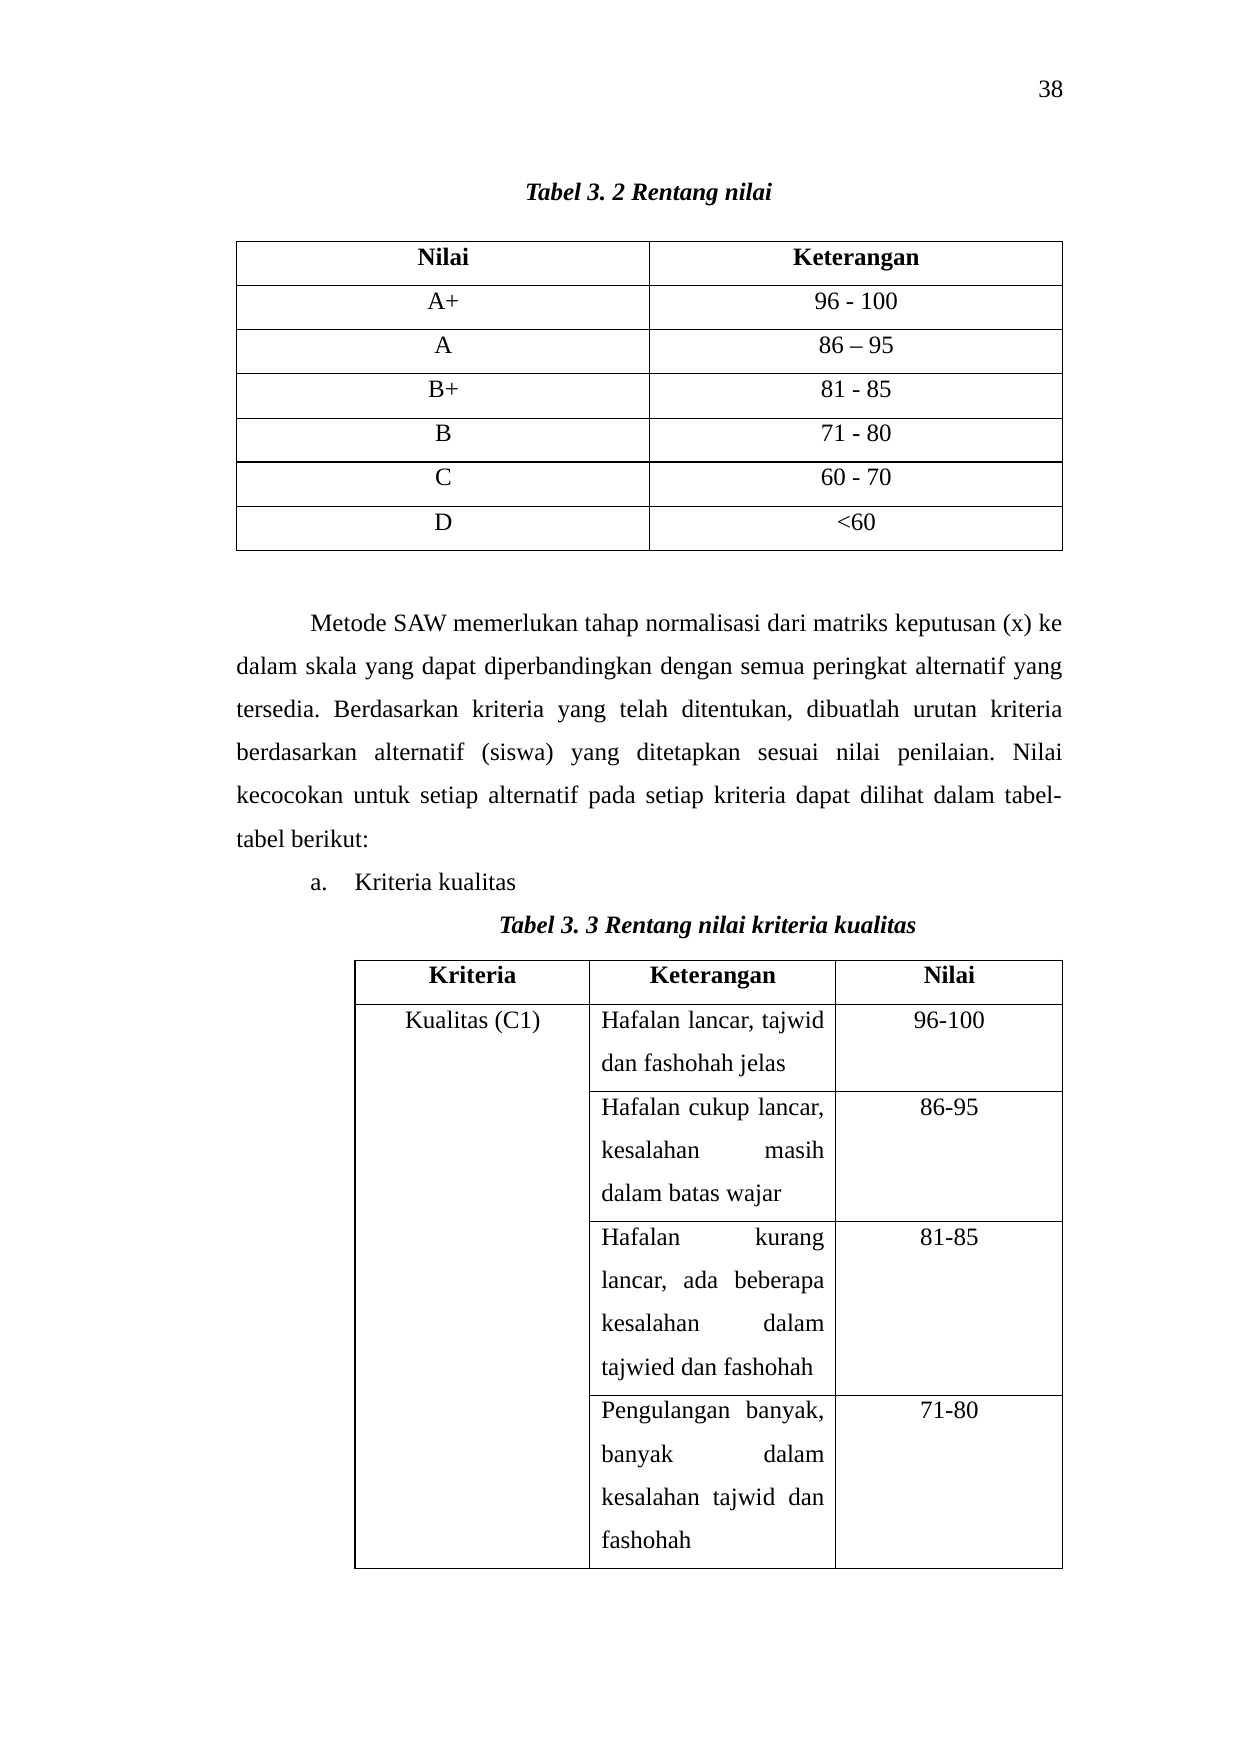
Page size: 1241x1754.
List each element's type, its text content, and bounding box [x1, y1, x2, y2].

table_cell <60 [650, 507, 1062, 549]
table_cell 71 - 80 [650, 419, 1062, 461]
table_cell A [237, 330, 649, 373]
table_cell B [237, 419, 649, 461]
table_header Kriteria [356, 961, 589, 1004]
table_cell 96 - 100 [650, 286, 1062, 329]
table_header Keterangan [590, 961, 835, 1004]
table_cell 71-80 [836, 1396, 1062, 1568]
table_cell D [237, 507, 649, 549]
table_cell 86 – 95 [650, 330, 1062, 373]
table_header Nilai [836, 961, 1062, 1004]
table_cell Kualitas (C1) [356, 1005, 589, 1568]
table_cell Hafalan kurang lancar, ada beberapa kesalahan dalam tajwied dan fashohah [590, 1222, 835, 1394]
text Metode SAW memerlukan tahap normalisasi dari matriks keputusan (x) ke dalam skala yang dapat diperbandingkan dengan semua peringkat alternatif yang tersedia. Berdasarkan kriteria yang telah ditentukan, dibuatlah urutan kriteria berdasarkan alternatif (siswa) yang ditetapkan sesuai nilai penilaian. Nilai kecocokan untuk setiap alternatif pada setiap kriteria dapat dilihat dalam tabel-tabel berikut: [236, 608, 1063, 852]
table_cell B+ [237, 374, 649, 417]
table_cell C [237, 463, 649, 506]
list Kriteria kualitas [310, 867, 1063, 896]
table_cell Pengulangan banyak, banyak dalam kesalahan tajwid dan fashohah [590, 1396, 835, 1568]
table_cell 81-85 [836, 1222, 1062, 1394]
table_cell Hafalan cukup lancar, kesalahan masih dalam batas wajar [590, 1092, 835, 1221]
table_cell 96-100 [836, 1005, 1062, 1091]
table_header Nilai [237, 242, 649, 285]
table_cell A+ [237, 286, 649, 329]
table_header Keterangan [650, 242, 1062, 285]
text Tabel 3. 2 Rentang nilai [236, 177, 1063, 206]
table_cell 81 - 85 [650, 374, 1062, 417]
text Tabel 3. 3 Rentang nilai kriteria kualitas [279, 910, 1063, 939]
table_cell 86-95 [836, 1092, 1062, 1221]
table_cell Hafalan lancar, tajwid dan fashohah jelas [590, 1005, 835, 1091]
table_cell 60 - 70 [650, 463, 1062, 506]
